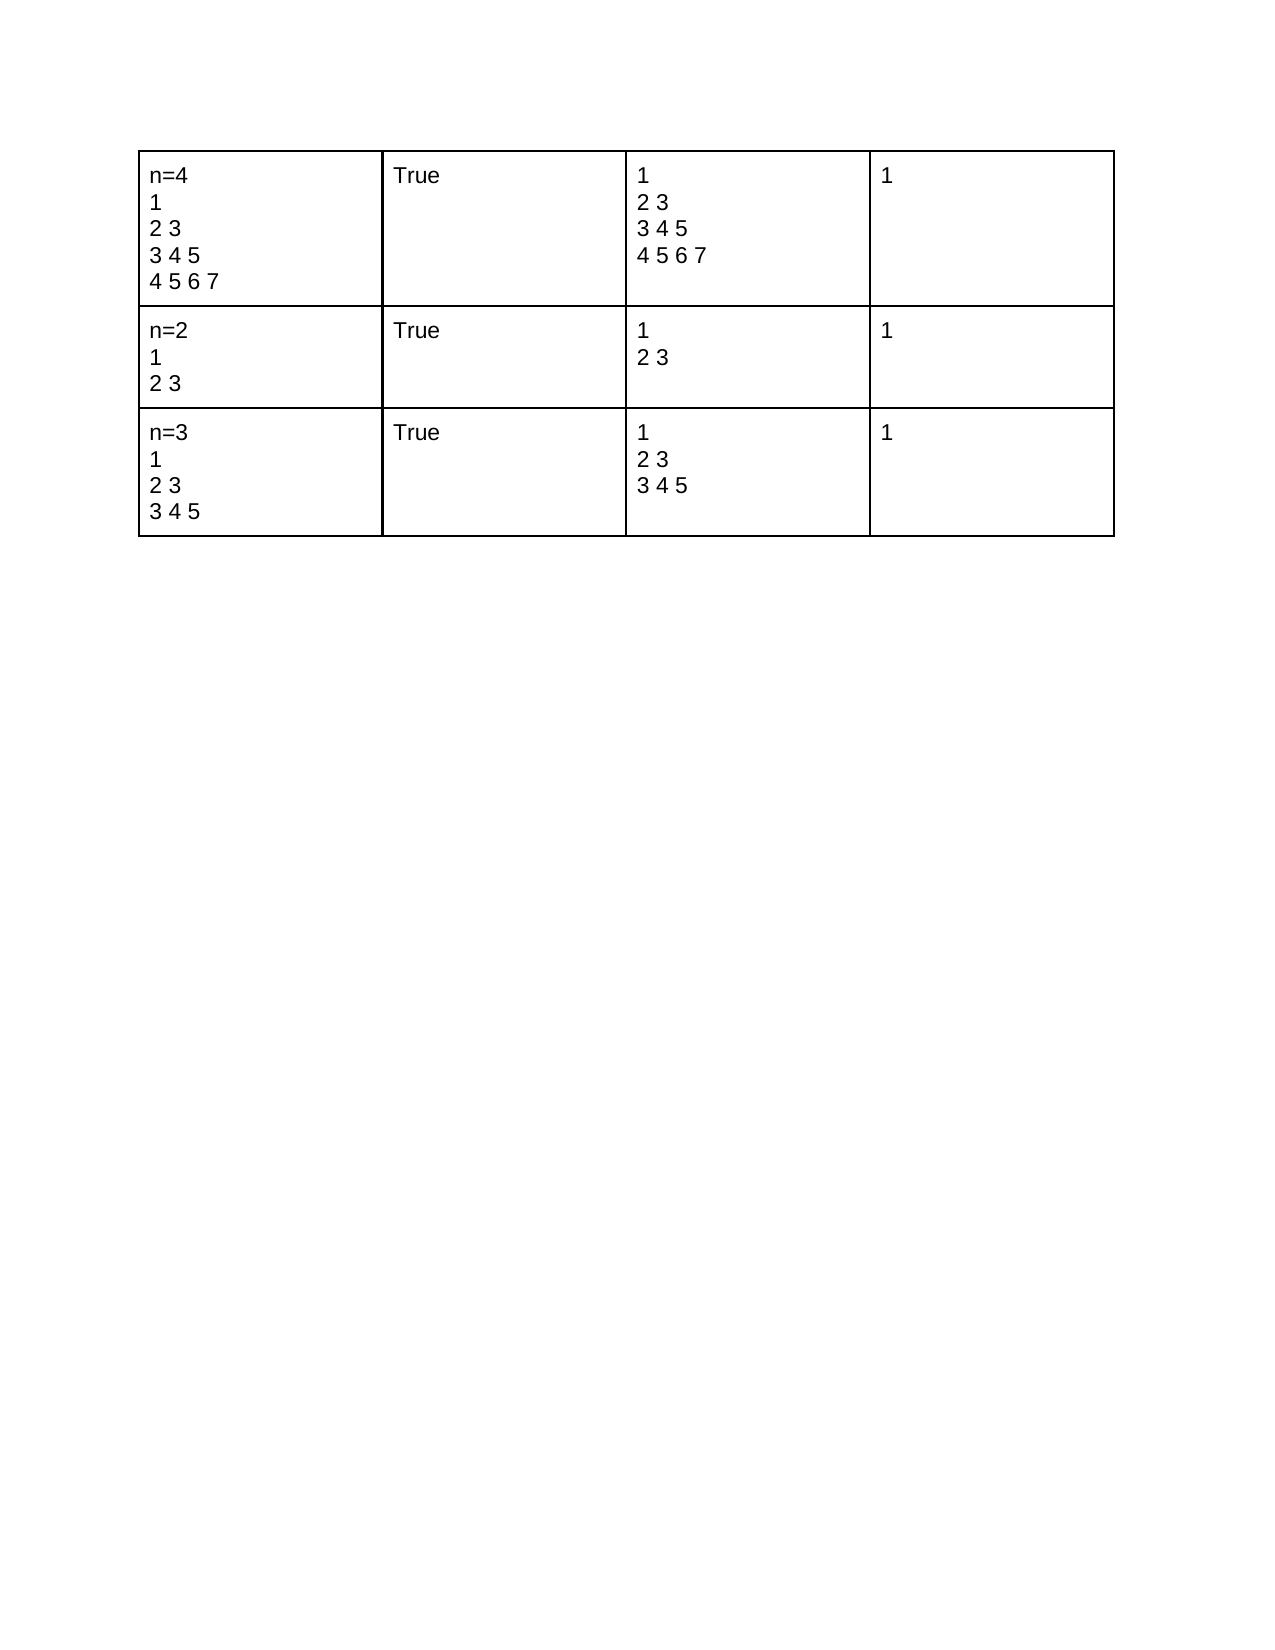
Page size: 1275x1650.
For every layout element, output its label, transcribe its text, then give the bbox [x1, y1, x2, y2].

table_cell n=2 1 2 3 [140, 307, 381, 407]
table_cell 1 [871, 307, 1113, 407]
table_cell True [384, 409, 625, 535]
table_cell n=4 1 2 3 3 4 5 4 5 6 7 [140, 152, 381, 305]
table_cell 1 2 3 [627, 307, 869, 407]
table_cell 1 [871, 152, 1113, 305]
table_cell 1 2 3 3 4 5 4 5 6 7 [627, 152, 869, 305]
table_cell 1 [871, 409, 1113, 535]
table_cell n=3 1 2 3 3 4 5 [140, 409, 381, 535]
table_cell True [384, 307, 625, 407]
table_cell True [384, 152, 625, 305]
table_cell 1 2 3 3 4 5 [627, 409, 869, 535]
